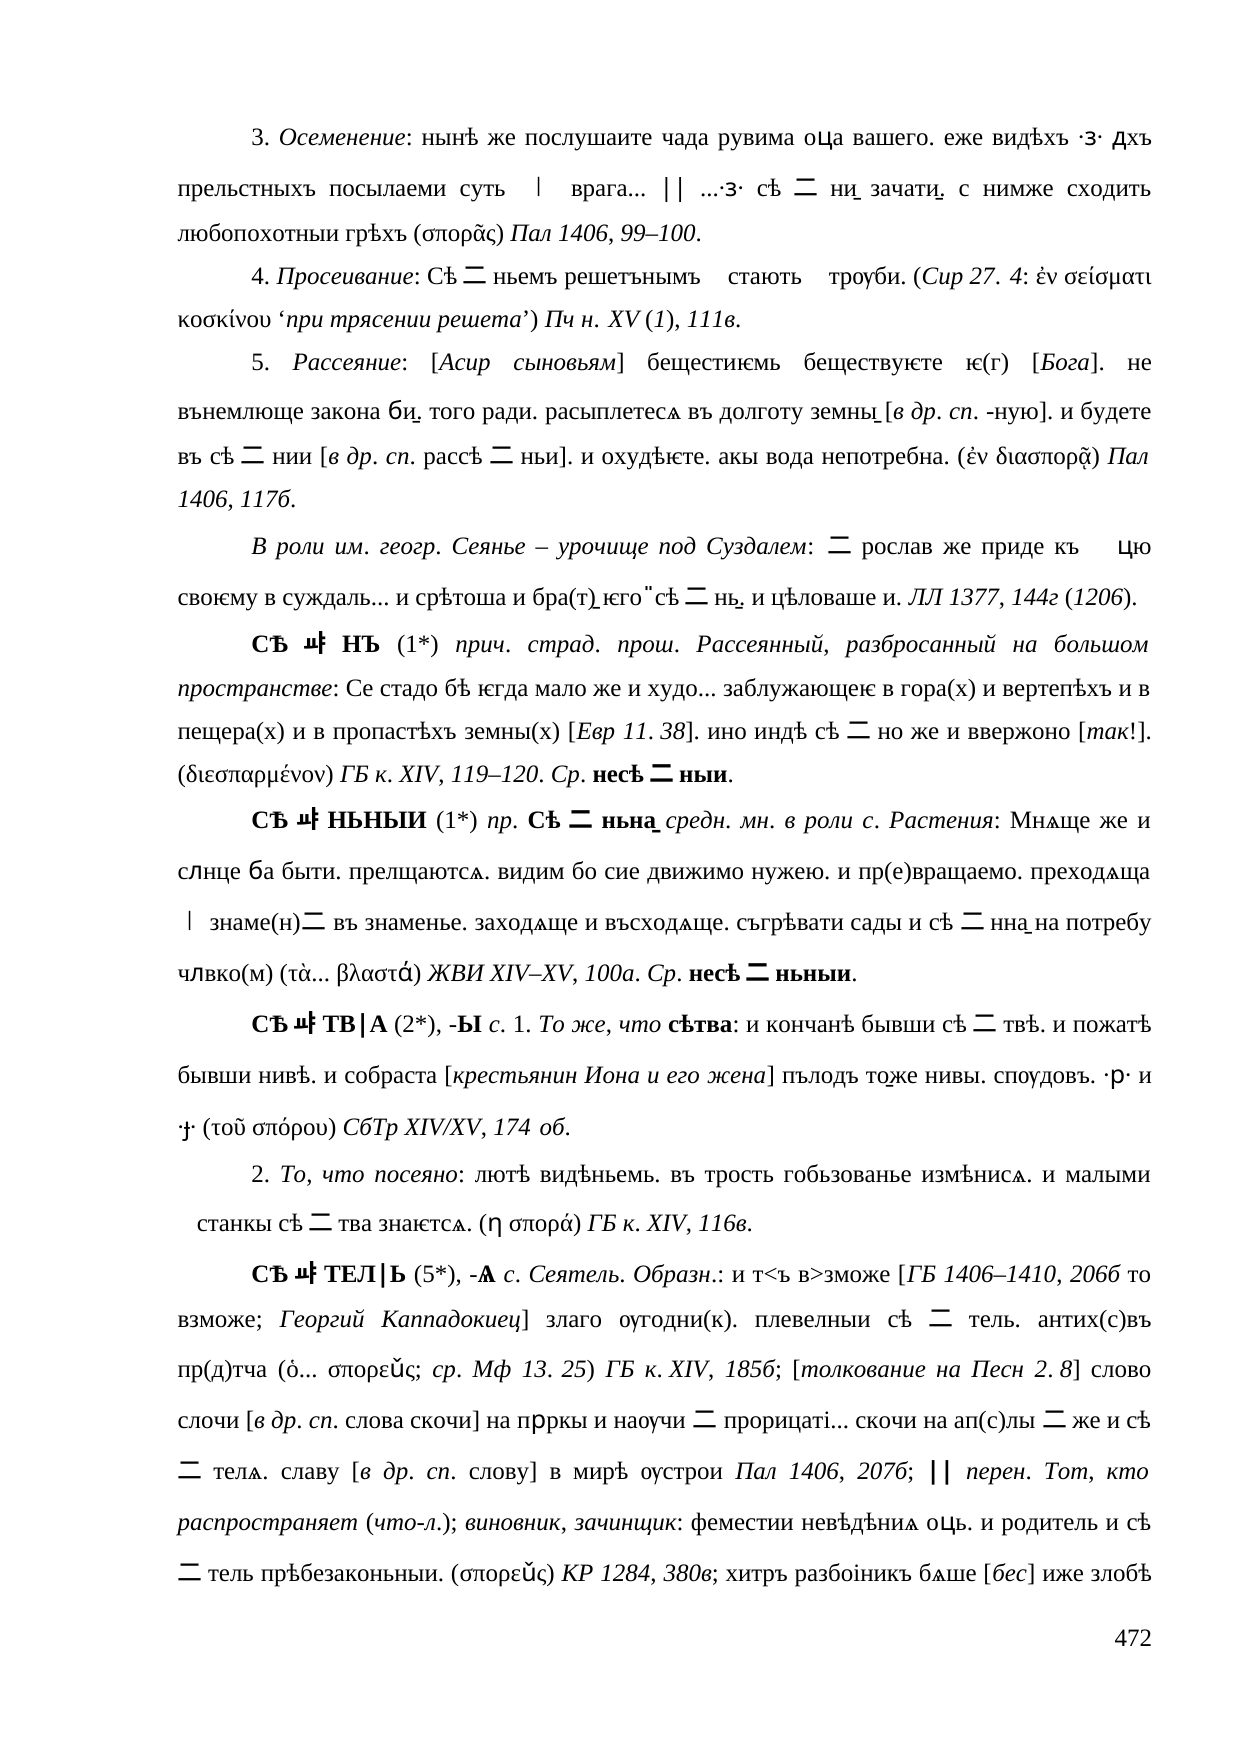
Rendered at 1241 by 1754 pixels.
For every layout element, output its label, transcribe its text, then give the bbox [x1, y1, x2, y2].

text 4. Просеивание: Сѣ㆓ньемъ решетънымъ ㆏стають ㆏трѹби. (Сир 27. 4: ἐν σείσματι κοσκίνου ‘при трясении решета’) Пч н. XV (1), 111в. [177, 261, 1152, 333]
text СѢㆇТВ|А (2*), -Ы с. 1. То же, что сѣтва: и кончанѣ бывши сѣ㆓твѣ. и пожатѣ бывши нивѣ. и собраста [крестьянин Иона и его жена] пълодъ то̱же нивы. спѹдовъ. ∙р∙ и ∙ɟ∙ (τοῦ σπόρου) СбТр XIV/XV, 174 об. [177, 1006, 1152, 1142]
text СѢㆇНЪ (1*) прич. страд. прош. Рассеянный, разбросанный на большом пространстве: Се стадо бѣ ѥгда мало же и худо... заблужающеѥ в гора(х) и вертепѣхъ и в пещера(х) и в пропастѣхъ земны(х) [Евр 11. 38]. ино индѣ сѣ㆓но же и ввержоно [так!]. (διεσπαρμένον) ГБ к. XIV, 119–120. Ср. несѣ㆓ныи. [177, 629, 1152, 788]
text СѢㆇНЬНЫИ (1*) пр. Сѣ㆓ньна̱ средн. мн. в роли с. Растения: Мнѧще же и слнце ба быти. прелщаютсѧ. видим бо сие движимо нужею. и пр(е)вращаемо. преходѧща ㆐ знаме(н)㆓ въ знаменье. заходѧще и въсходѧще. съгрѣвати сады и сѣ㆓нна̱ на потребу члвко(м) (τὰ... βλαστά) ЖВИ XIV–XV, 100a. Ср. несѣ㆓ньныи. [177, 802, 1152, 989]
text В роли им. геогр. Сеянье – урочище под Суздалем: ㆓рослав же приде къ ㆏цю своѥму в суждаль... и срѣтоша и бра(т)̱ ѥго ̎ сѣ㆓нь̱. и цѣловаше и. ЛЛ 1377, 144г (1206). [177, 527, 1152, 612]
text 2. То, что посеяно: лютѣ видѣньемь. въ трость гобьзованье измѣнисѧ. и малыми ㆏станкы сѣ㆓тва знаѥтсѧ. (ƞ σπορά) ГБ к. XIV, 116в. [177, 1159, 1152, 1239]
text 3. Осеменение: нынѣ же послушаите чада рувима оца вашего. еже видѣхъ ∙з∙ дхъ прельстныхъ посылаеми суть ㆐ врага... || ...∙з∙ сѣ㆓ни̱ зачати̱. с нимже сходить любопохотныи грѣхъ (σπορᾶς) Пал 1406, 99–100. [177, 118, 1152, 246]
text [177, 1256, 1152, 1588]
text 5. Рассеяние: [Асир сыновьям] бещестиѥмь беществуѥте ѥ(г) [Бога]. не вънемлюще закона би̱. того ради. расыплетесѧ въ долготу земны̱ [в др. сп. -ную]. и будете въ сѣ㆓нии [в др. сп. рассѣ㆓ньи]. и охудѣѥте. акы вода непотребна. (ἐν διασπορᾷ) Пал 1406, 117б. [177, 347, 1152, 513]
